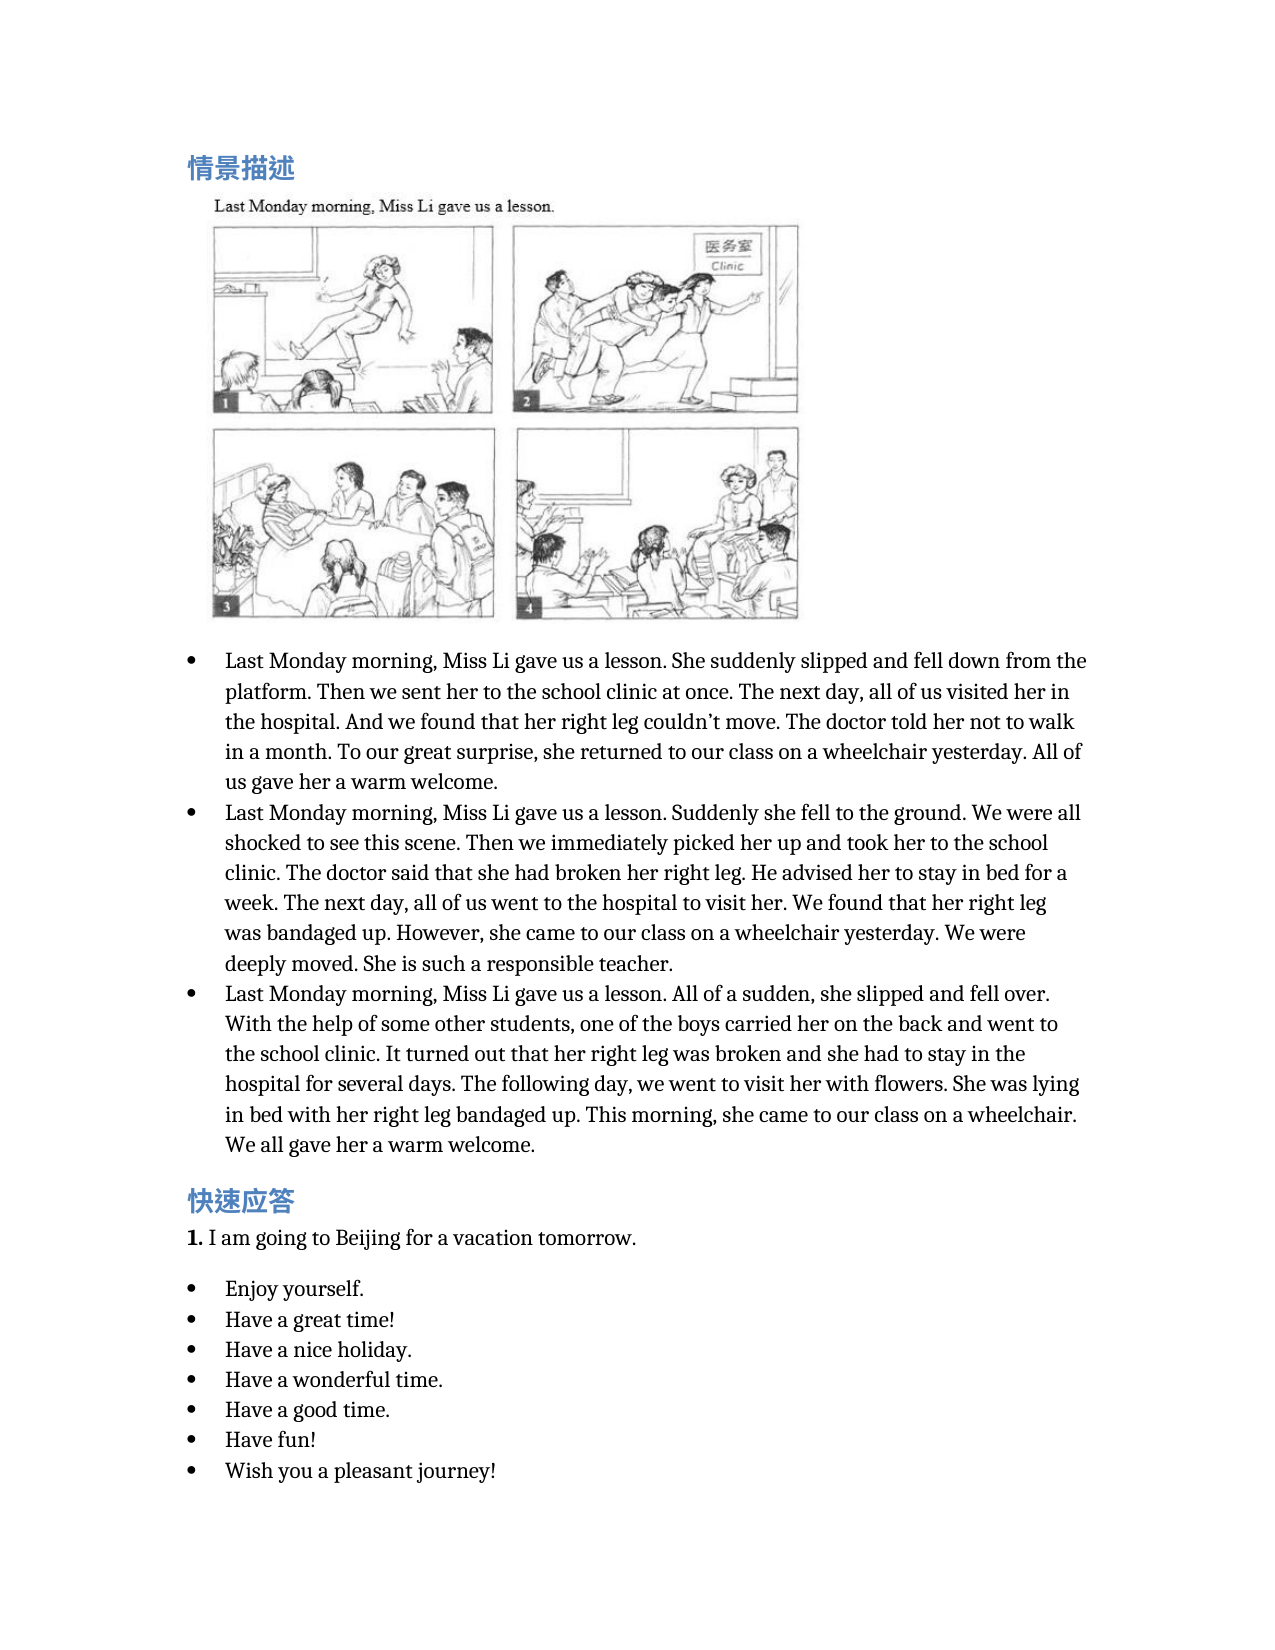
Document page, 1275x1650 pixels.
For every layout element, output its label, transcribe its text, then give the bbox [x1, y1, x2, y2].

subtitle 快速应答 [187, 1183, 1087, 1219]
list Have a wonderful time. [187, 1367, 1087, 1393]
list Wish you a pleasant journey! [187, 1457, 1087, 1484]
subtitle 情景描述 [187, 150, 1087, 187]
list Last Monday morning, Miss Li gave us a lesson. She suddenly slipped and fell down from the platform. Then we sent her to the school clinic at once. The next day, all of us visited her in the hospital. And we found that her right leg couldn’t move. The doctor told her not to walk in a month. To our great surprise, she returned to our class on a wheelchair yesterday. All of us gave her a warm welcome. [187, 648, 1087, 796]
list Last Monday morning, Miss Li gave us a lesson. All of a sudden, she slipped and fell over. With the help of some other students, one of the boys carried her on the back and went to the school clinic. It turned out that her right leg was broken and she had to stay in the hospital for several days. The following day, we went to visit her with flowers. She was lying in bed with her right leg bandaged up. This morning, she came to our class on a wheelchair. We all gave her a warm welcome. [187, 981, 1087, 1158]
list Have a great time! [187, 1306, 1087, 1333]
list Have a good time. [187, 1397, 1087, 1423]
list Have a nice holiday. [187, 1337, 1087, 1363]
text 1. I am going to Beijing for a vacation tomorrow. [187, 1225, 1087, 1251]
picture [206, 192, 807, 624]
list Enjoy yourself. [187, 1276, 1087, 1302]
list Last Monday morning, Miss Li gave us a lesson. Suddenly she fell to the ground. We were all shocked to see this scene. Then we immediately picked her up and took her to the school clinic. The doctor said that she had broken her right leg. He advised her to stay in bed for a week. The next day, all of us went to the hospital to visit her. We found that her right leg was bandaged up. However, she came to our class on a wheelchair yesterday. We were deeply moved. She is such a responsible teacher. [187, 799, 1087, 977]
list Have fun! [187, 1427, 1087, 1453]
